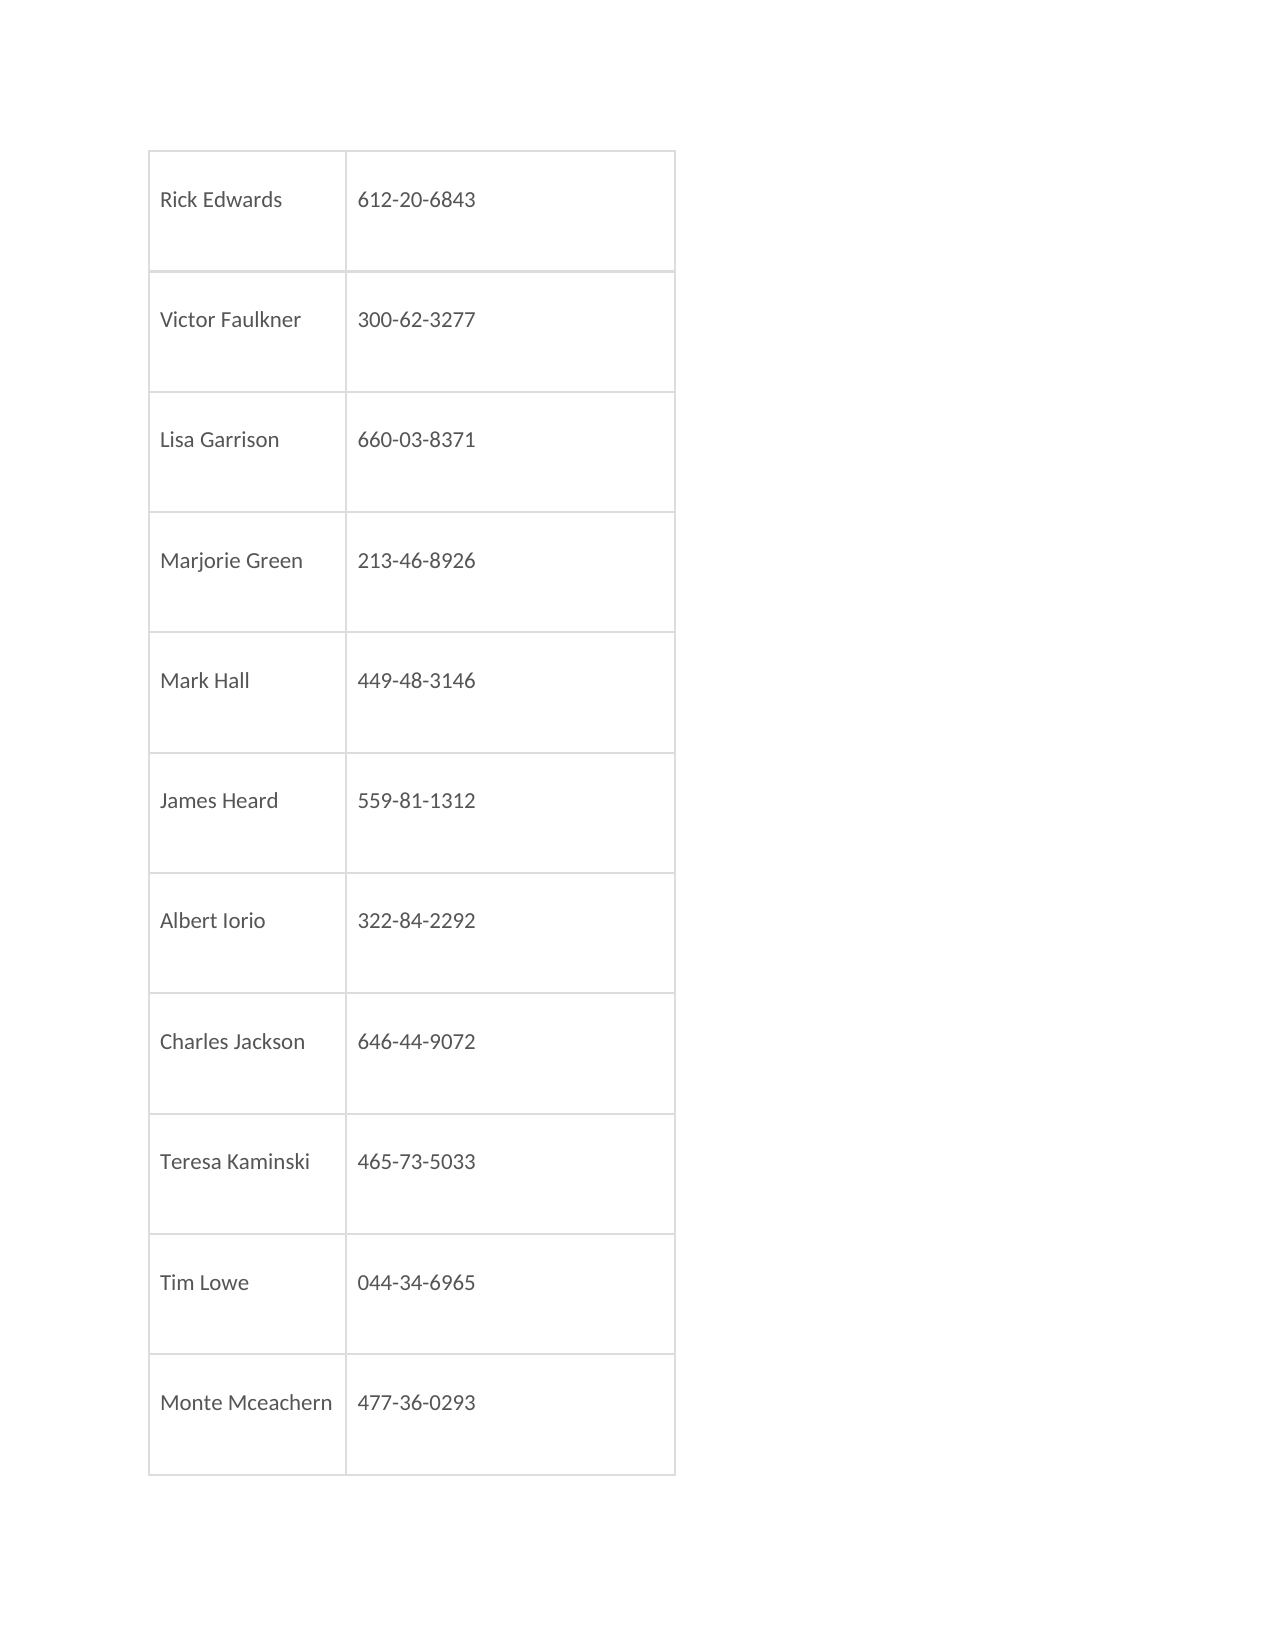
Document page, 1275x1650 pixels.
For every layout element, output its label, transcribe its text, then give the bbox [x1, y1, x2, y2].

table_cell Charles Jackson [150, 994, 345, 1112]
table_cell James Heard [150, 754, 345, 872]
table_cell 322-84-2292 [347, 874, 674, 992]
table_cell 477-36-0293 [347, 1355, 674, 1473]
table_cell 044-34-6965 [347, 1235, 674, 1353]
table_cell 559-81-1312 [347, 754, 674, 872]
table_cell 660-03-8371 [347, 393, 674, 511]
table_cell Monte Mceachern [150, 1355, 345, 1473]
table_cell 646-44-9072 [347, 994, 674, 1112]
table_cell Teresa Kaminski [150, 1115, 345, 1233]
table_cell Mark Hall [150, 633, 345, 752]
table_cell Tim Lowe [150, 1235, 345, 1353]
table_cell 612-20-6843 [347, 152, 674, 270]
table_cell Rick Edwards [150, 152, 345, 270]
table_cell 465-73-5033 [347, 1115, 674, 1233]
table_cell 449-48-3146 [347, 633, 674, 752]
table_cell Albert Iorio [150, 874, 345, 992]
table_cell 300-62-3277 [347, 273, 674, 391]
table_cell Lisa Garrison [150, 393, 345, 511]
table_cell 213-46-8926 [347, 513, 674, 631]
table_cell Marjorie Green [150, 513, 345, 631]
table_cell Victor Faulkner [150, 273, 345, 391]
